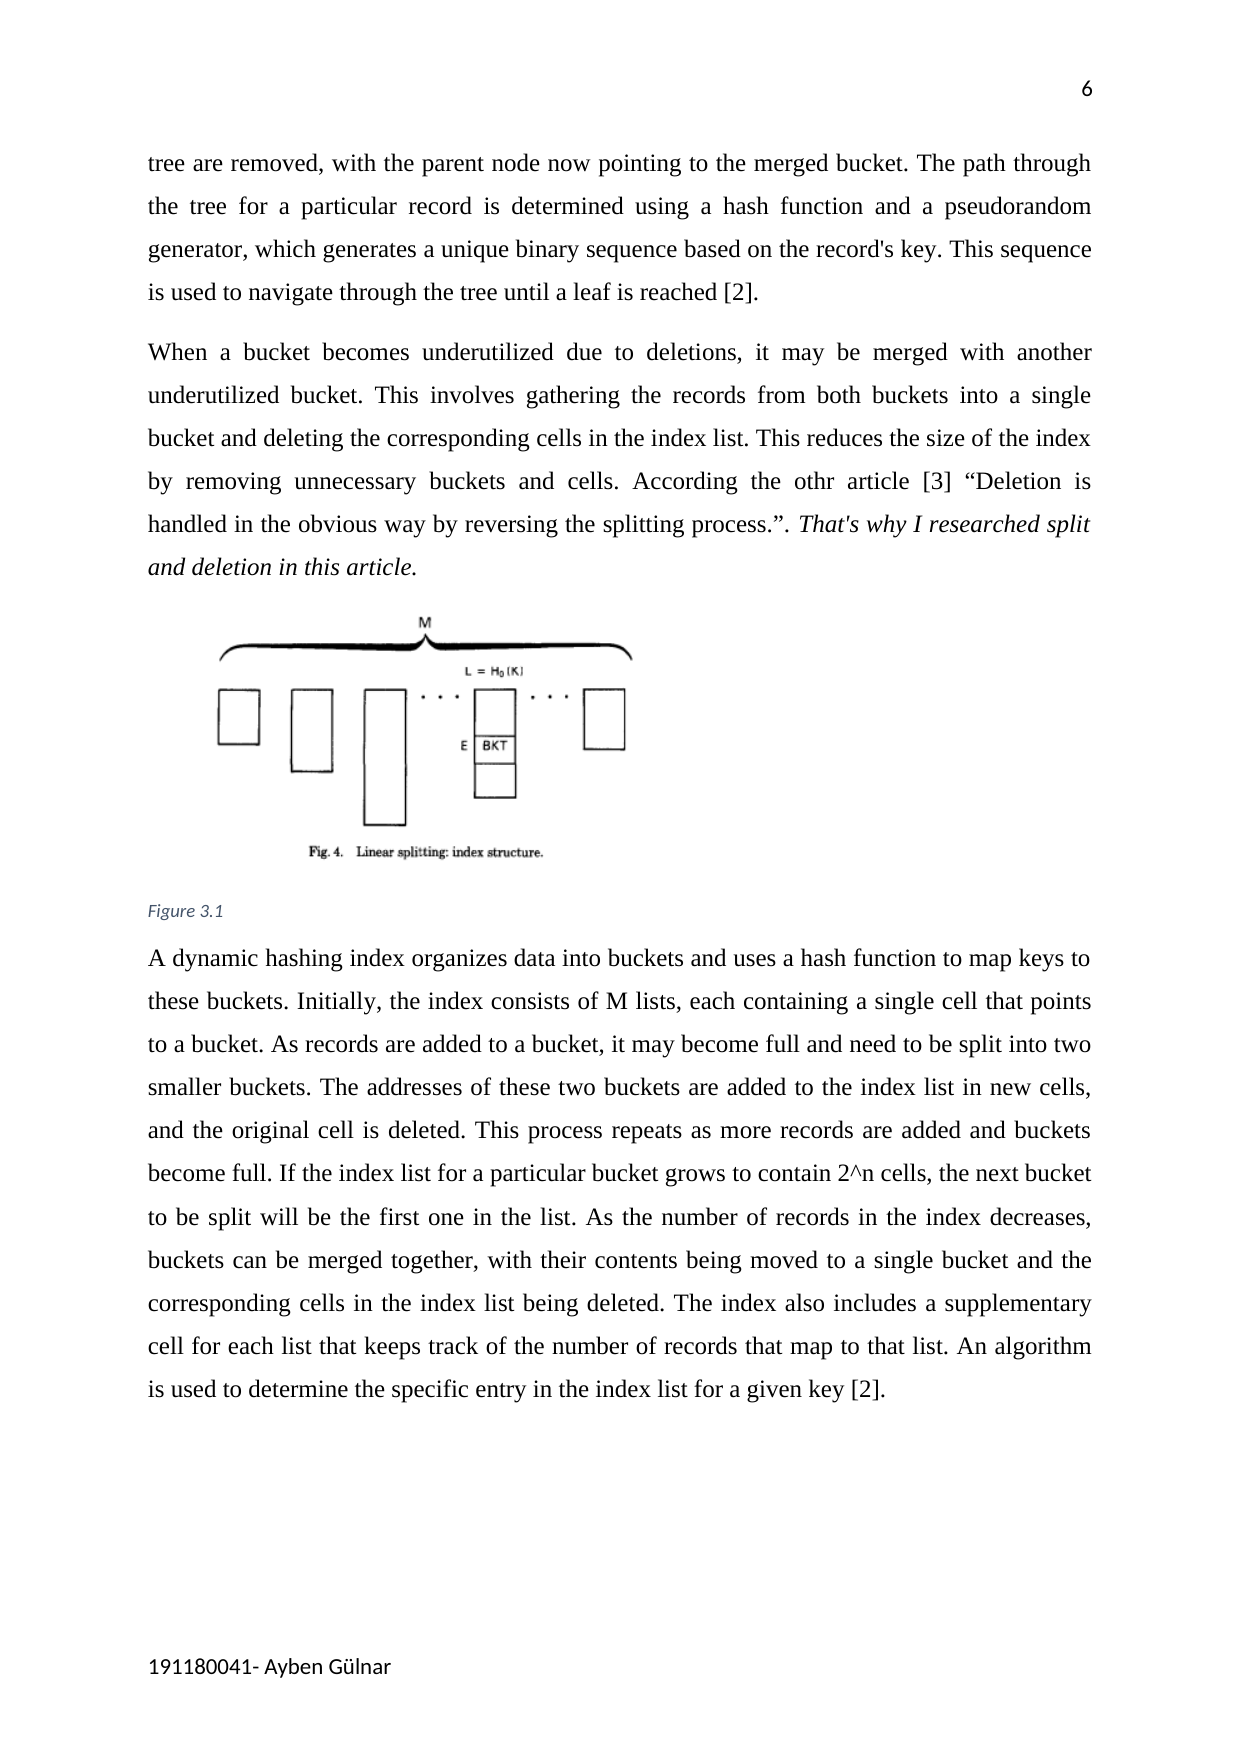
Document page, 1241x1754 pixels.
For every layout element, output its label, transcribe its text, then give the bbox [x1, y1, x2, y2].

text Figure 3.1 [148, 899, 1093, 922]
picture [147, 612, 688, 869]
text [148, 148, 1093, 306]
text A dynamic hashing index organizes data into buckets and uses a hash function to map keys to these buckets. Initially, the index consists of M lists, each containing a single cell that points to a bucket. As records are added to a bucket, it may become full and need to be split into two smaller buckets. The addresses of these two buckets are added to the index list in new cells, and the original cell is deleted. This process repeats as more records are added and buckets become full. If the index list for a particular bucket grows to contain 2^n cells, the next bucket to be split will be the first one in the list. As the number of records in the index decreases, buckets can be merged together, with their contents being moved to a single bucket and the corresponding cells in the index list being deleted. The index also includes a supplementary cell for each list that keeps track of the number of records that map to that list. An algorithm is used to determine the specific entry in the index list for a given key [2]. [148, 943, 1093, 1403]
text When a bucket becomes underutilized due to deletions, it may be merged with another underutilized bucket. This involves gathering the records from both buckets into a single bucket and deleting the corresponding cells in the index list. This reduces the size of the index by removing unnecessary buckets and cells. According the othr article [3] “Deletion is handled in the obvious way by reversing the splitting process.”. That's why I researched split and deletion in this article. [148, 337, 1093, 581]
